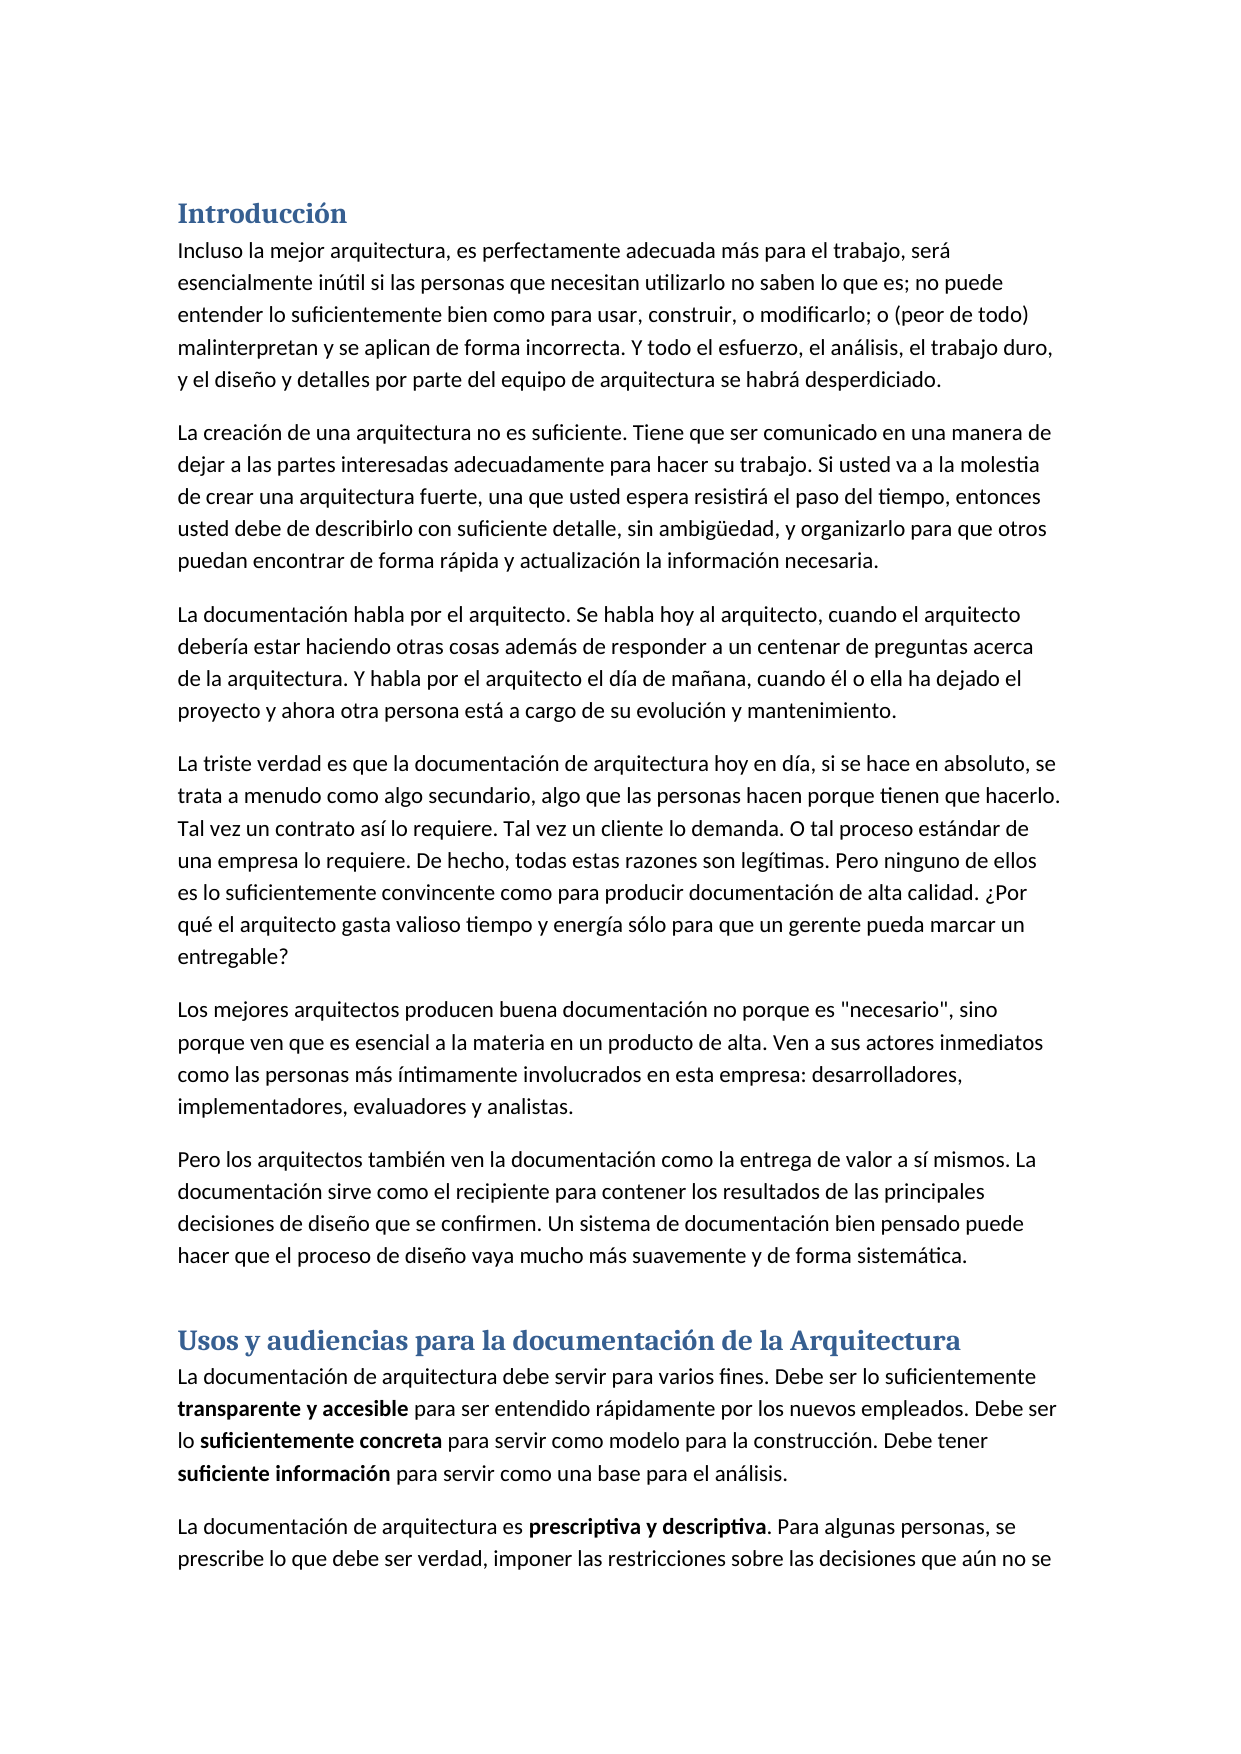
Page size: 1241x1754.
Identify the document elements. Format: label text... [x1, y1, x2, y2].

text La documentación de arquitectura debe servir para varios fines. Debe ser lo suficientemente transparente y accesible para ser entendido rápidamente por los nuevos empleados. Debe ser lo suficientemente concreta para servir como modelo para la construcción. Debe tener suficiente información para servir como una base para el análisis. [177, 1362, 1063, 1487]
text La triste verdad es que la documentación de arquitectura hoy en día, si se hace en absoluto, se trata a menudo como algo secundario, algo que las personas hacen porque tienen que hacerlo. Tal vez un contrato así lo requiere. Tal vez un cliente lo demanda. O tal proceso estándar de una empresa lo requiere. De hecho, todas estas razones son legítimas. Pero ninguno de ellos es lo suficientemente convincente como para producir documentación de alta calidad. ¿Por qué el arquitecto gasta valioso tiempo y energía sólo para que un gerente pueda marcar un entregable? [177, 749, 1063, 970]
subtitle Introducción [177, 198, 1063, 231]
text La documentación habla por el arquitecto. Se habla hoy al arquitecto, cuando el arquitecto debería estar haciendo otras cosas además de responder a un centenar de preguntas acerca de la arquitectura. Y habla por el arquitecto el día de mañana, cuando él o ella ha dejado el proyecto y ahora otra persona está a cargo de su evolución y mantenimiento. [177, 600, 1063, 724]
text Incluso la mejor arquitectura, es perfectamente adecuada más para el trabajo, será esencialmente inútil si las personas que necesitan utilizarlo no saben lo que es; no puede entender lo suficientemente bien como para usar, construir, o modificarlo; o (peor de todo) malinterpretan y se aplican de forma incorrecta. Y todo el esfuerzo, el análisis, el trabajo duro, y el diseño y detalles por parte del equipo de arquitectura se habrá desperdiciado. [177, 236, 1063, 393]
subtitle Usos y audiencias para la documentación de la Arquitectura [177, 1324, 1063, 1357]
text Los mejores arquitectos producen buena documentación no porque es "necesario", sino porque ven que es esencial a la materia en un producto de alta. Ven a sus actores inmediatos como las personas más íntimamente involucrados en esta empresa: desarrolladores, implementadores, evaluadores y analistas. [177, 995, 1063, 1120]
text Pero los arquitectos también ven la documentación como la entrega de valor a sí mismos. La documentación sirve como el recipiente para contener los resultados de las principales decisiones de diseño que se confirmen. Un sistema de documentación bien pensado puede hacer que el proceso de diseño vaya mucho más suavemente y de forma sistemática. [177, 1145, 1063, 1269]
text La creación de una arquitectura no es suficiente. Tiene que ser comunicado en una manera de dejar a las partes interesadas adecuadamente para hacer su trabajo. Si usted va a la molestia de crear una arquitectura fuerte, una que usted espera resistirá el paso del tiempo, entonces usted debe de describirlo con suficiente detalle, sin ambigüedad, y organizarlo para que otros puedan encontrar de forma rápida y actualización la información necesaria. [177, 418, 1063, 575]
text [177, 1512, 1063, 1572]
